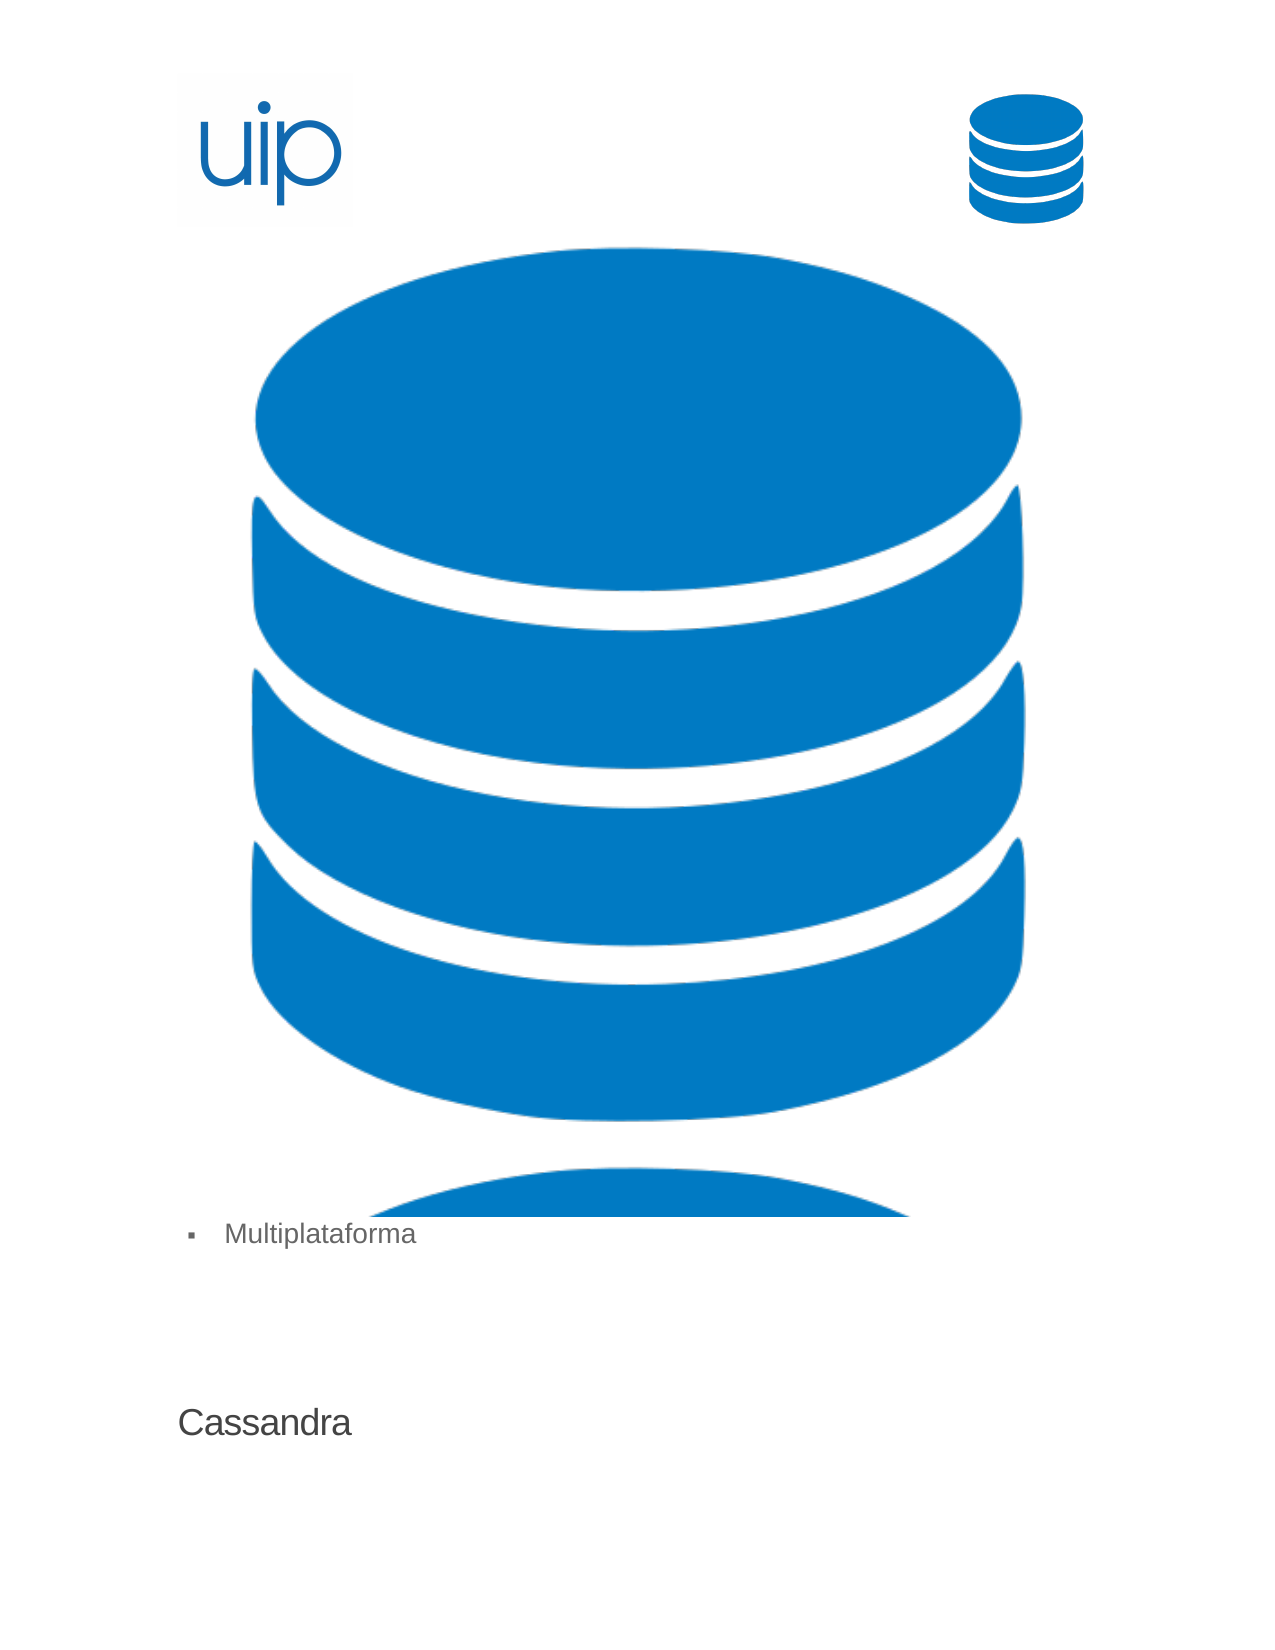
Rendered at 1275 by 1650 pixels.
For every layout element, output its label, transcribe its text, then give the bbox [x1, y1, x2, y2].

subtitle Cassandra [177, 1400, 1098, 1443]
picture [177, 73, 1098, 1217]
list Multiplataforma [187, 1217, 1098, 1249]
